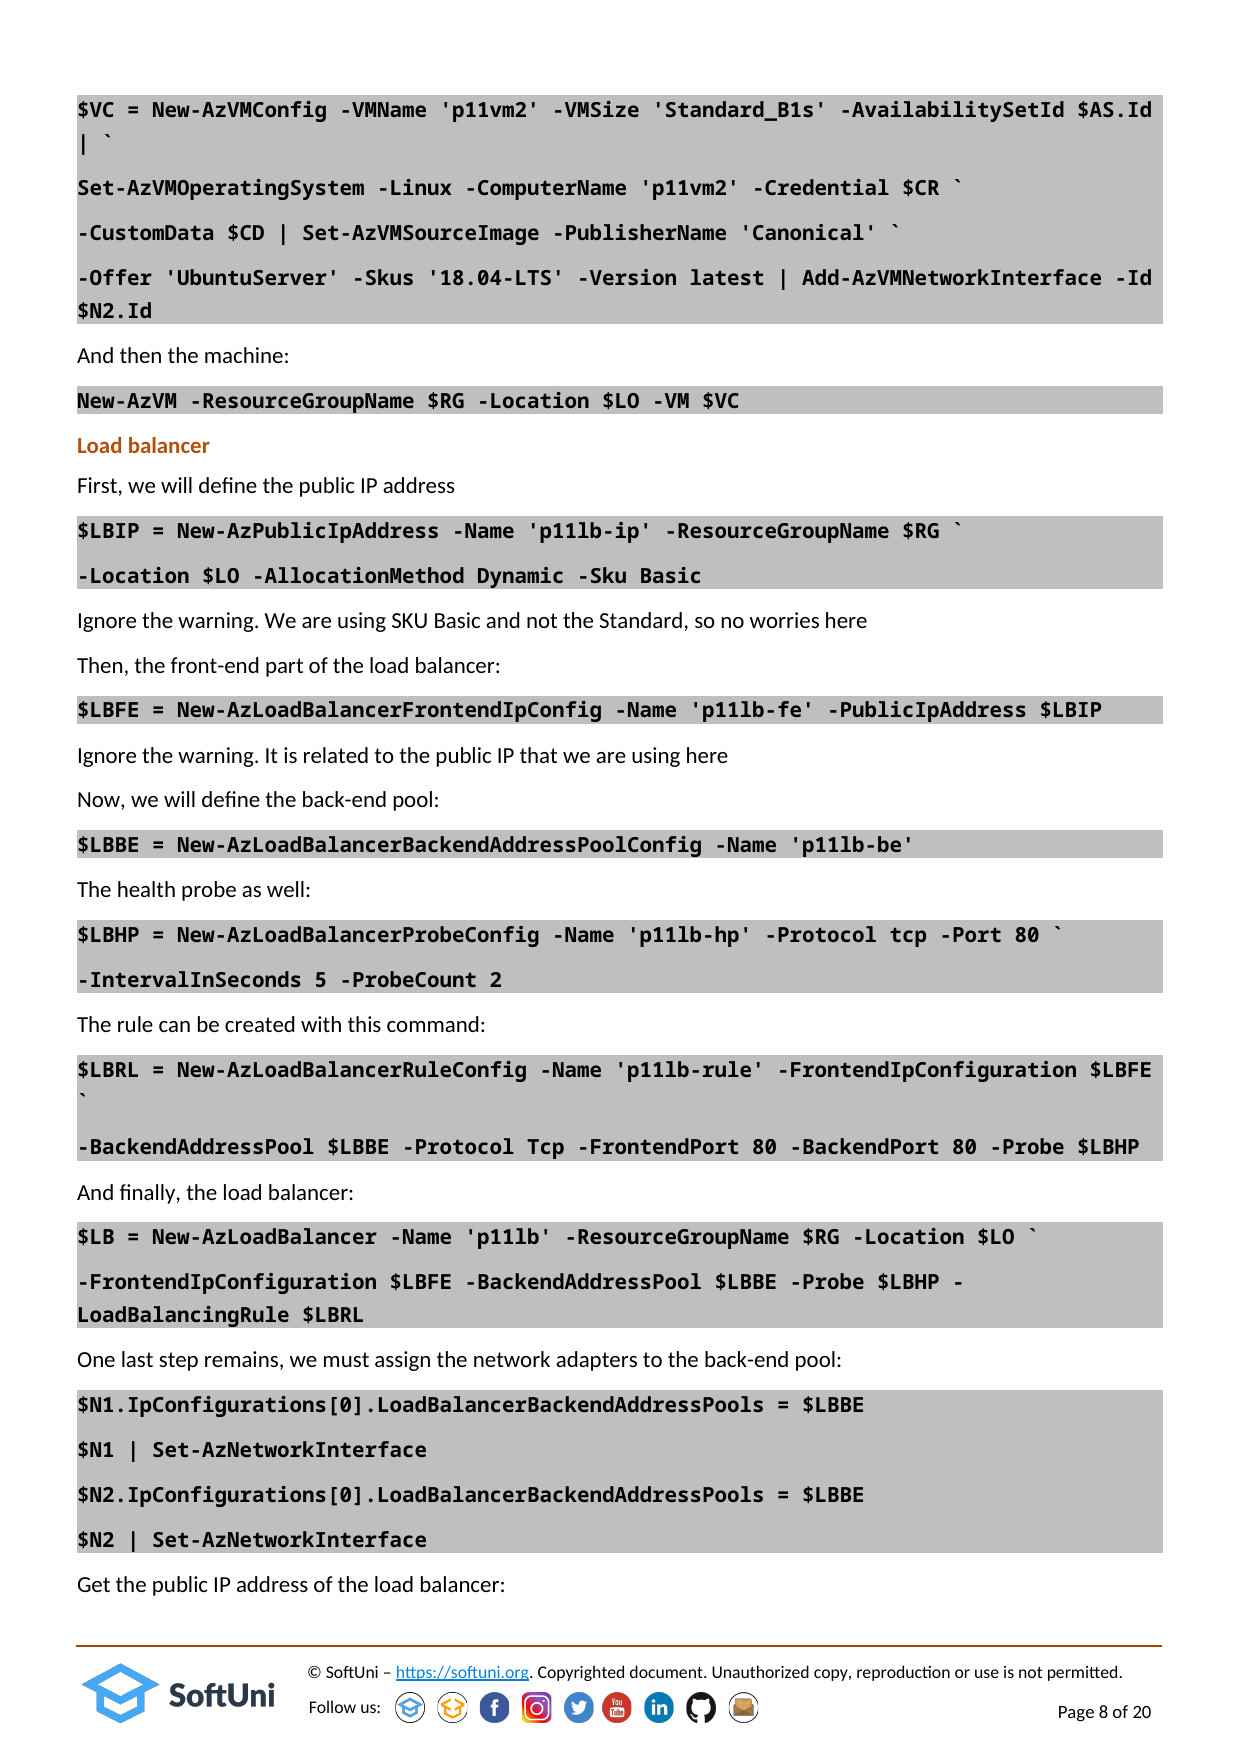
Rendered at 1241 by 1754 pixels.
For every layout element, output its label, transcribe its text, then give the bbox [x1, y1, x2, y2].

text -IntervalInSeconds 5 -ProbeCount 2 [77, 965, 1163, 993]
picture [728, 1692, 759, 1723]
text -Location $LO -AllocationMethod Dynamic -Sku Basic [77, 561, 1163, 589]
text -FrontendIpConfiguration $LBFE -BackendAddressPool $LBBE -Probe $LBHP -LoadBalancingRule $LBRL [77, 1267, 1163, 1328]
text First, we will define the public IP address [77, 471, 1163, 499]
text Ignore the warning. We are using SKU Basic and not the Standard, so no worries here [77, 606, 1163, 634]
text $N1 | Set-AzNetworkInterface [77, 1435, 1163, 1463]
text $LBBE = New-AzLoadBalancerBackendAddressPoolConfig -Name 'p11lb-be' [77, 830, 1163, 858]
picture [644, 1714, 653, 1723]
text And finally, the load balancer: [77, 1178, 1163, 1206]
text $LBFE = New-AzLoadBalancerFrontendIpConfig -Name 'p11lb-fe' -PublicIpAddress $LBIP [77, 696, 1163, 724]
picture [602, 1692, 632, 1723]
text -Offer 'UbuntuServer' -Skus '18.04-LTS' -Version latest | Add-AzVMNetworkInterface -Id $N2.Id [77, 263, 1163, 324]
picture [479, 1692, 510, 1723]
text Now, we will define the back-end pool: [77, 785, 1163, 813]
text -CustomData $CD | Set-AzVMSourceImage -PublisherName 'Canonical' ` [77, 218, 1163, 247]
text $N2.IpConfigurations[0].LoadBalancerBackendAddressPools = $LBBE [77, 1480, 1163, 1508]
picture [522, 1692, 552, 1723]
picture [437, 1692, 468, 1723]
picture [658, 1705, 667, 1714]
picture [395, 1692, 425, 1723]
text And then the machine: [77, 341, 1163, 369]
text $N1.IpConfigurations[0].LoadBalancerBackendAddressPools = $LBBE [77, 1390, 1163, 1418]
text $N2 | Set-AzNetworkInterface [77, 1525, 1163, 1553]
picture [75, 1658, 281, 1729]
text Ignore the warning. It is related to the public IP that we are using here [77, 741, 1163, 769]
text The health probe as well: [77, 875, 1163, 903]
subtitle Load balancer [77, 431, 1163, 459]
text Then, the front-end part of the load balancer: [77, 651, 1163, 679]
text One last step remains, we must assign the network adapters to the back-end pool: [77, 1345, 1163, 1373]
text New-AzVM -ResourceGroupName $RG -Location $LO -VM $VC [77, 386, 1163, 414]
picture [665, 1692, 674, 1701]
text The rule can be created with this command: [77, 1010, 1163, 1038]
text $LB = New-AzLoadBalancer -Name 'p11lb' -ResourceGroupName $RG -Location $LO ` [77, 1222, 1163, 1251]
text -BackendAddressPool $LBBE -Protocol Tcp -FrontendPort 80 -BackendPort 80 -Probe $LBHP [77, 1132, 1163, 1161]
picture [686, 1692, 716, 1723]
text $LBHP = New-AzLoadBalancerProbeConfig -Name 'p11lb-hp' -Protocol tcp -Port 80 ` [77, 920, 1163, 948]
picture [564, 1692, 594, 1723]
picture [644, 1692, 653, 1701]
text Set-AzVMOperatingSystem -Linux -ComputerName 'p11vm2' -Credential $CR ` [77, 173, 1163, 202]
text $LBRL = New-AzLoadBalancerRuleConfig -Name 'p11lb-rule' -FrontendIpConfiguration $LBFE ` [77, 1055, 1163, 1116]
text $LBIP = New-AzPublicIpAddress -Name 'p11lb-ip' -ResourceGroupName $RG ` [77, 516, 1163, 544]
text Get the public IP address of the load balancer: [77, 1570, 1163, 1598]
text $VC = New-AzVMConfig -VMName 'p11vm2' -VMSize 'Standard_B1s' -AvailabilitySetId $AS.Id | ` [77, 95, 1163, 156]
picture [665, 1714, 674, 1723]
